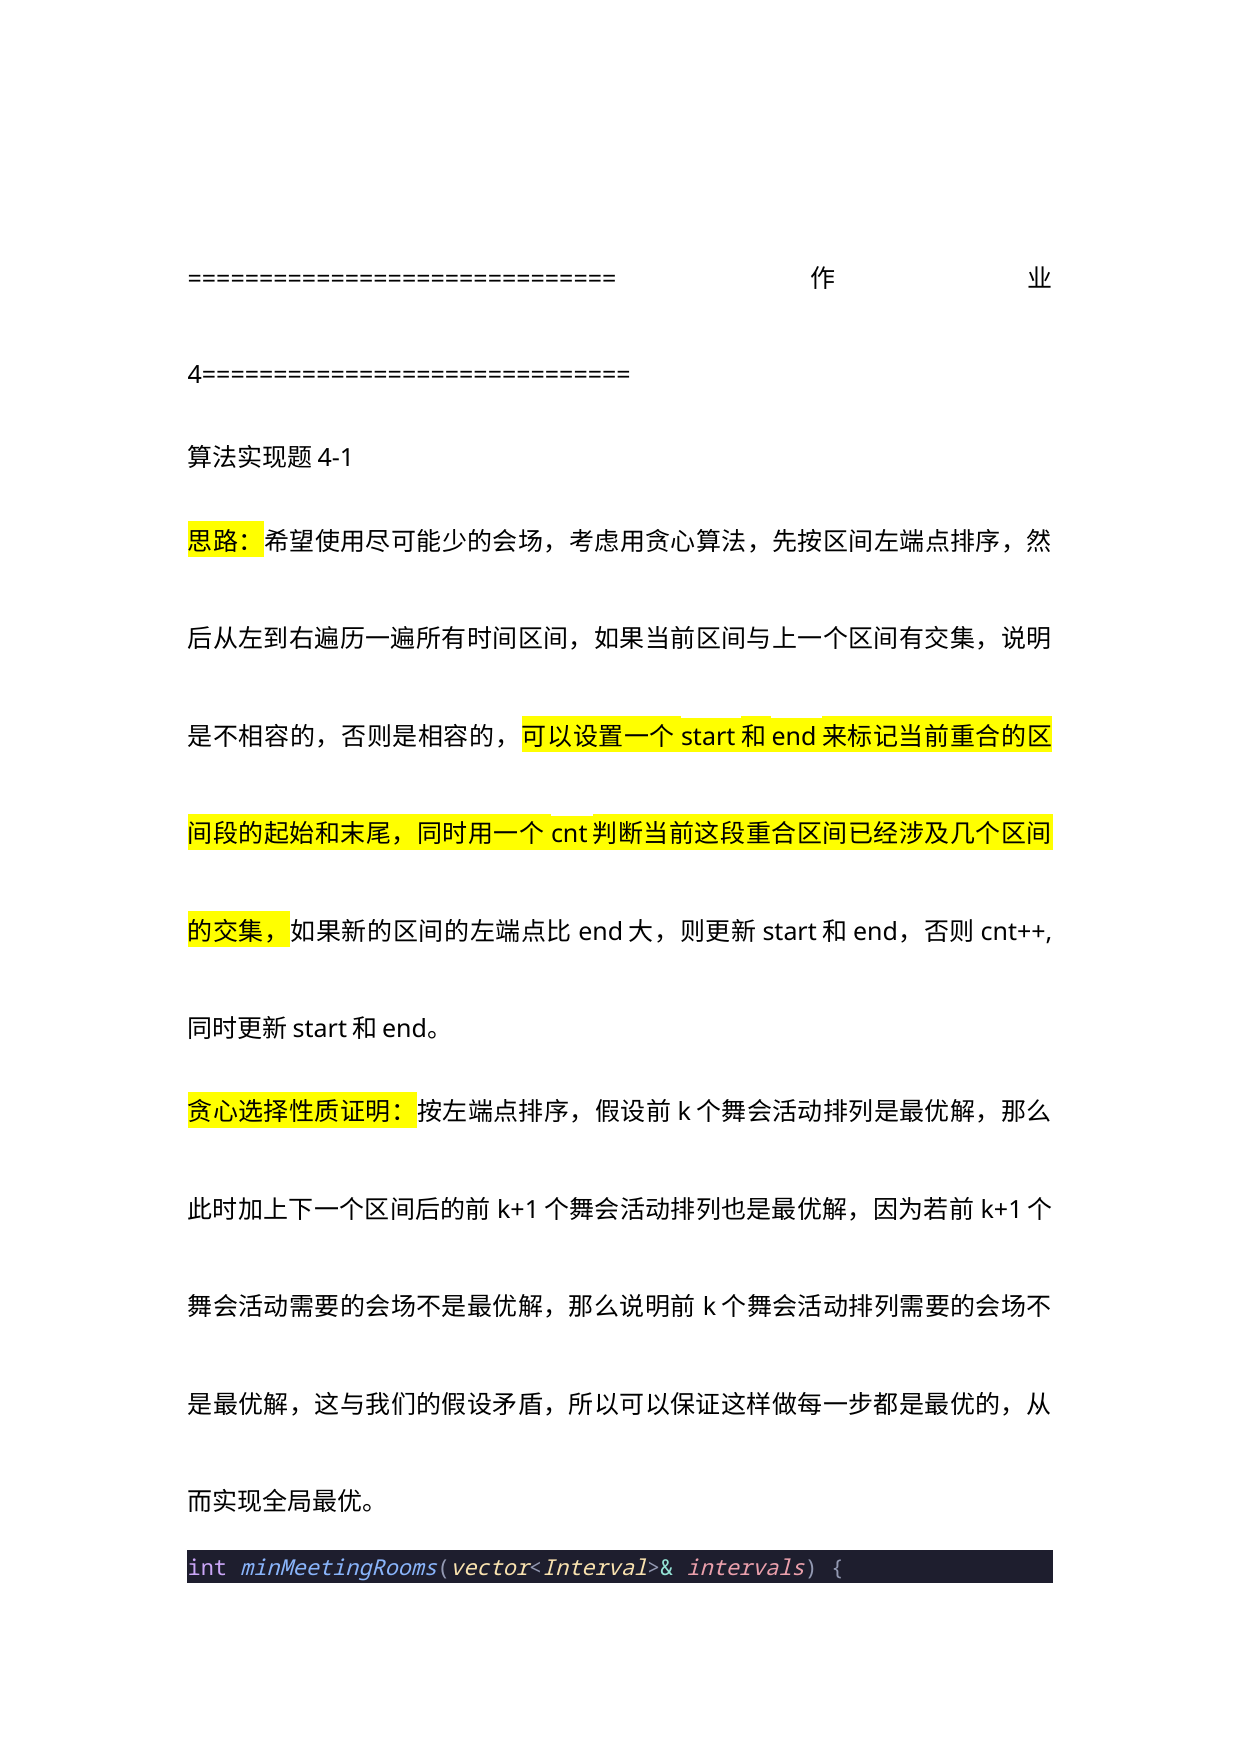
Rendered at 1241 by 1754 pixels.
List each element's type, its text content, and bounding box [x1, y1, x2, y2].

text 算法实现题4-1 [187, 423, 1053, 488]
text 思路：希望使用尽可能少的会场，考虑用贪心算法，先按区间左端点排序，然后从左到右遍历一遍所有时间区间，如果当前区间与上一个区间有交集，说明是不相容的，否则是相容的，可以设置一个start和end来标记当前重合的区间段的起始和末尾，同时用一个cnt判断当前这段重合区间已经涉及几个区间的交集，如果新的区间的左端点比end大，则更新start和end，否则cnt++,同时更新start和end。 [187, 507, 1053, 1059]
text ==============================作业4============================== [187, 244, 1053, 406]
text int minMeetingRooms(vector<Interval>& intervals) { [187, 1550, 1053, 1583]
text 贪心选择性质证明：按左端点排序，假设前k个舞会活动排列是最优解，那么此时加上下一个区间后的前k+1个舞会活动排列也是最优解，因为若前k+1个舞会活动需要的会场不是最优解，那么说明前k个舞会活动排列需要的会场不是最优解，这与我们的假设矛盾，所以可以保证这样做每一步都是最优的，从而实现全局最优。 [187, 1077, 1053, 1532]
